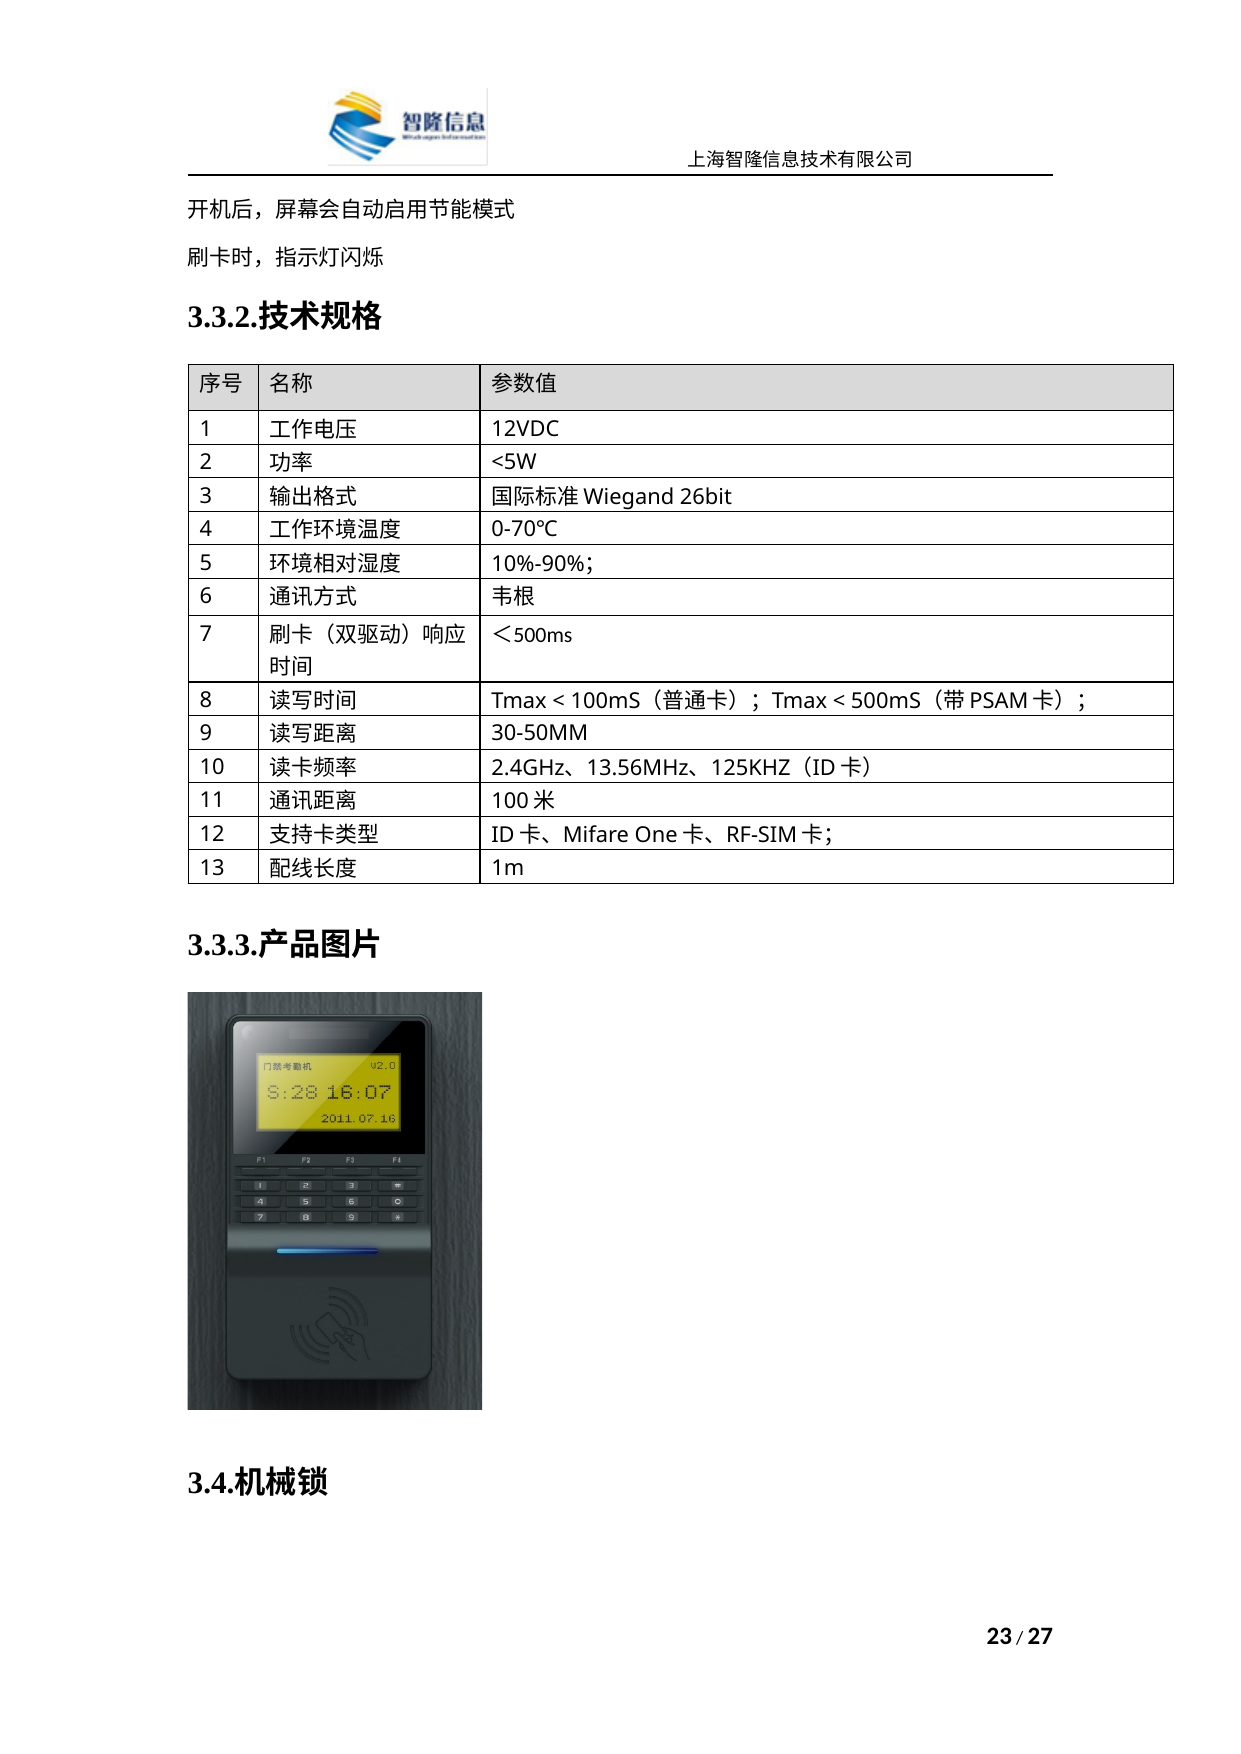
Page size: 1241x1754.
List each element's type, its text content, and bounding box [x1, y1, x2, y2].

table_cell 通讯距离 [259, 783, 479, 816]
table_cell 12VDC [481, 411, 1173, 444]
table_cell 环境相对湿度 [259, 545, 479, 578]
table_cell Tmax < 100mS（普通卡）；Tmax < 500mS（带PSAM卡）； [481, 683, 1173, 715]
table_cell 2.4GHz、13.56MHz、125KHZ（ID卡） [481, 750, 1173, 782]
table_cell 国际标准Wiegand 26bit [481, 478, 1173, 511]
subtitle 机械锁 [187, 1447, 1053, 1512]
table_header 参数值 [481, 365, 1173, 410]
table_cell ＜500ms [481, 616, 1173, 681]
table_cell 通讯方式 [259, 579, 479, 615]
table_cell 100米 [481, 783, 1173, 816]
table_cell 1 [189, 411, 258, 444]
table_cell 工作电压 [259, 411, 479, 444]
table_cell 10 [189, 750, 258, 782]
table_cell 30-50MM [481, 716, 1173, 748]
table_cell 13 [189, 850, 258, 883]
table_cell 12 [189, 817, 258, 849]
table_cell 0-70℃ [481, 512, 1173, 544]
table_cell ID卡、Mifare One卡、RF-SIM卡； [481, 817, 1173, 849]
subtitle 产品图片 [187, 922, 1053, 965]
table_cell 2 [189, 445, 258, 477]
picture [187, 992, 483, 1410]
picture [327, 88, 489, 167]
table_cell 工作环境温度 [259, 512, 479, 544]
table_cell 读卡频率 [259, 750, 479, 782]
table_cell 5 [189, 545, 258, 578]
text 开机后，屏幕会自动启用节能模式 [187, 191, 1053, 224]
table_cell 9 [189, 716, 258, 748]
table_cell 8 [189, 683, 258, 715]
table_cell 配线长度 [259, 850, 479, 883]
table_cell 7 [189, 616, 258, 681]
table_cell 韦根 [481, 579, 1173, 615]
table_cell 输出格式 [259, 478, 479, 511]
table_cell 1m [481, 850, 1173, 883]
table_cell 6 [189, 579, 258, 615]
subtitle 技术规格 [187, 294, 1053, 337]
table_cell 功率 [259, 445, 479, 477]
table_cell 3 [189, 478, 258, 511]
table_header 名称 [259, 365, 479, 410]
table_cell 11 [189, 783, 258, 816]
table_cell 读写时间 [259, 683, 479, 715]
table_cell 读写距离 [259, 716, 479, 748]
text 刷卡时，指示灯闪烁 [187, 239, 1053, 272]
table_cell 10%-90%； [481, 545, 1173, 578]
table_cell 4 [189, 512, 258, 544]
table_cell 支持卡类型 [259, 817, 479, 849]
table_cell <5W [481, 445, 1173, 477]
table_header 序号 [189, 365, 258, 410]
table_cell 刷卡（双驱动）响应时间 [259, 616, 479, 681]
